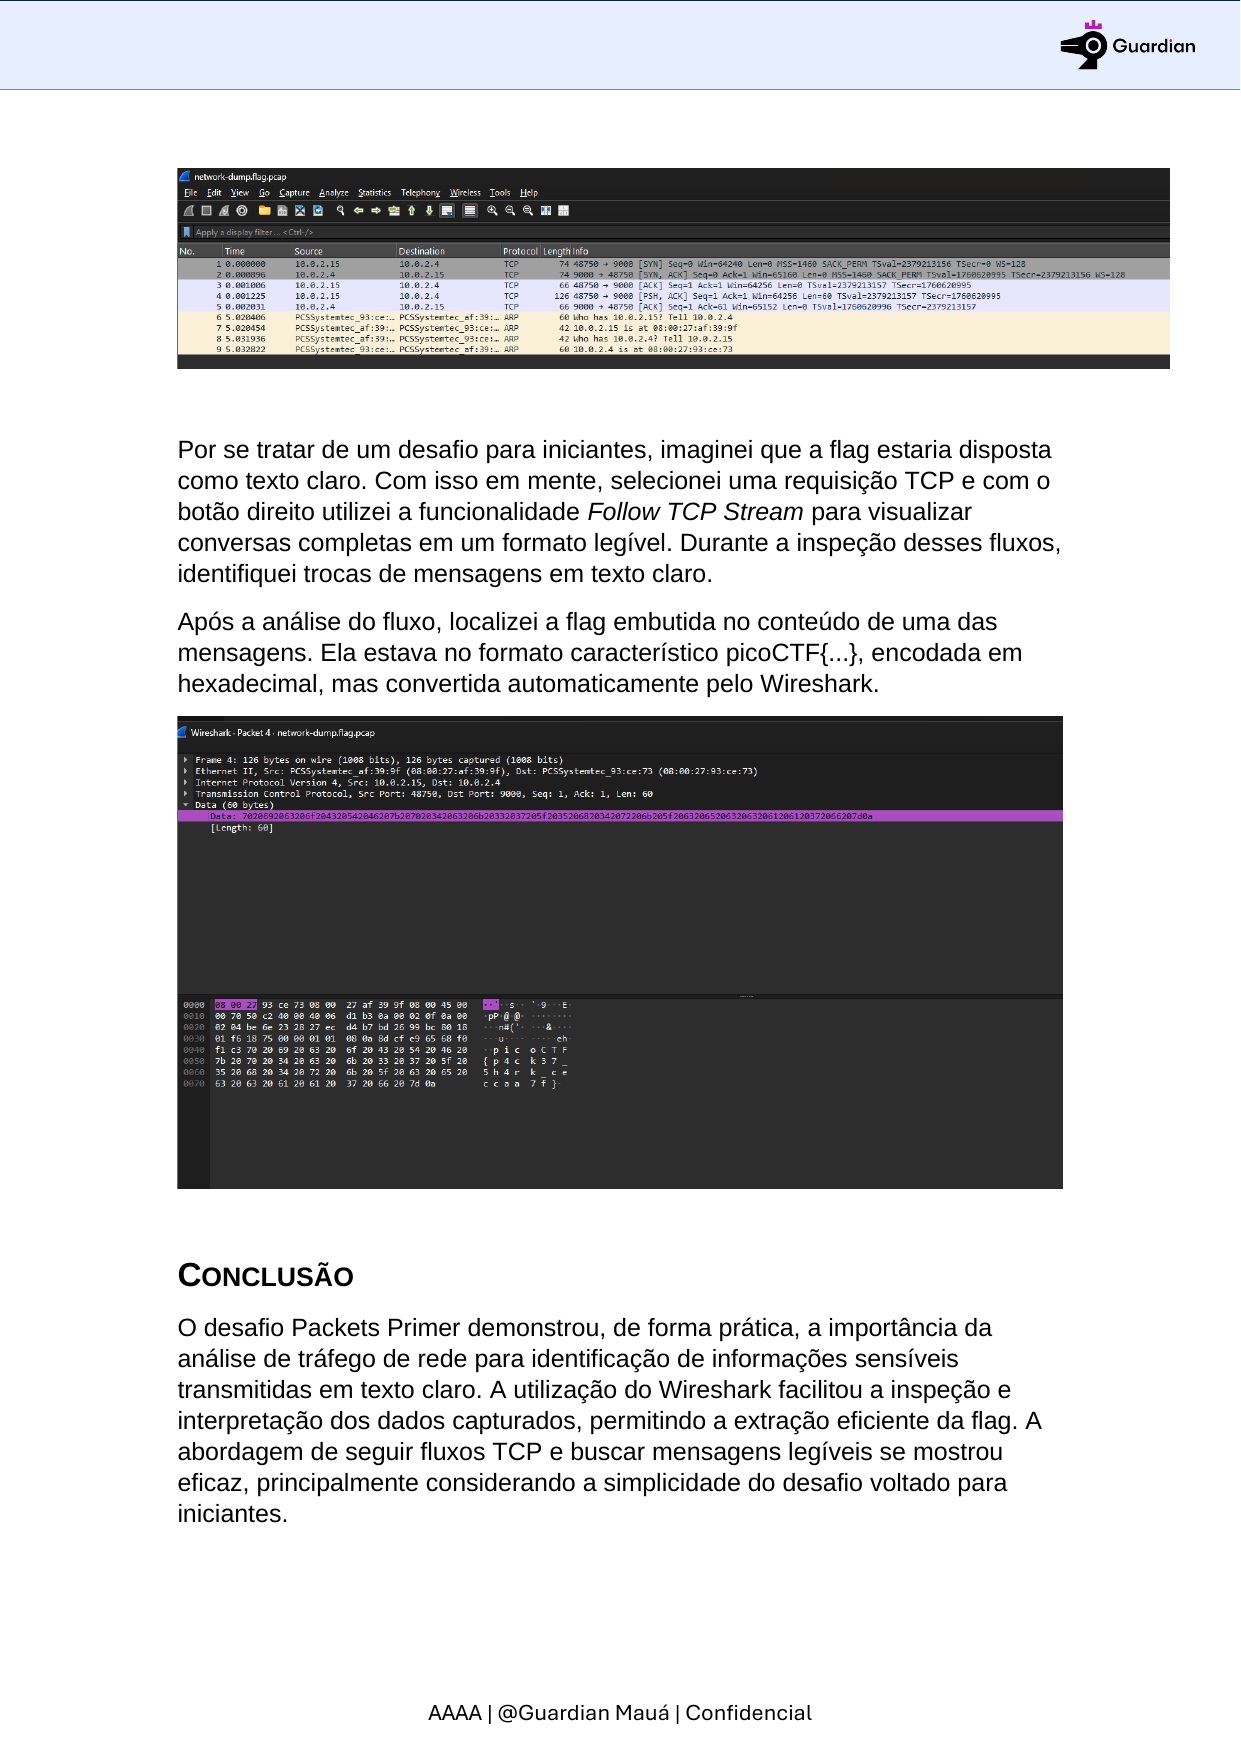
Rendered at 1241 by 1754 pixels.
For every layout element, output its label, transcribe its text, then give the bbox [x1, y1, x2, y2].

text Conclusão [177, 1256, 1063, 1294]
text Por se tratar de um desafio para iniciantes, imaginei que a flag estaria disposta como texto claro. Com isso em mente, selecionei uma requisição TCP e com o botão direito utilizei a funcionalidade Follow TCP Stream para visualizar conversas completas em um formato legível. Durante a inspeção desses fluxos, identifiquei trocas de mensagens em texto claro. [177, 435, 1063, 588]
picture [177, 716, 1063, 1189]
picture [177, 168, 1170, 369]
text Após a análise do fluxo, localizei a flag embutida no conteúdo de uma das mensagens. Ela estava no formato característico picoCTF{...}, encodada em hexadecimal, mas convertida automaticamente pelo Wireshark. [177, 607, 1063, 697]
picture [0, 2, 1241, 90]
